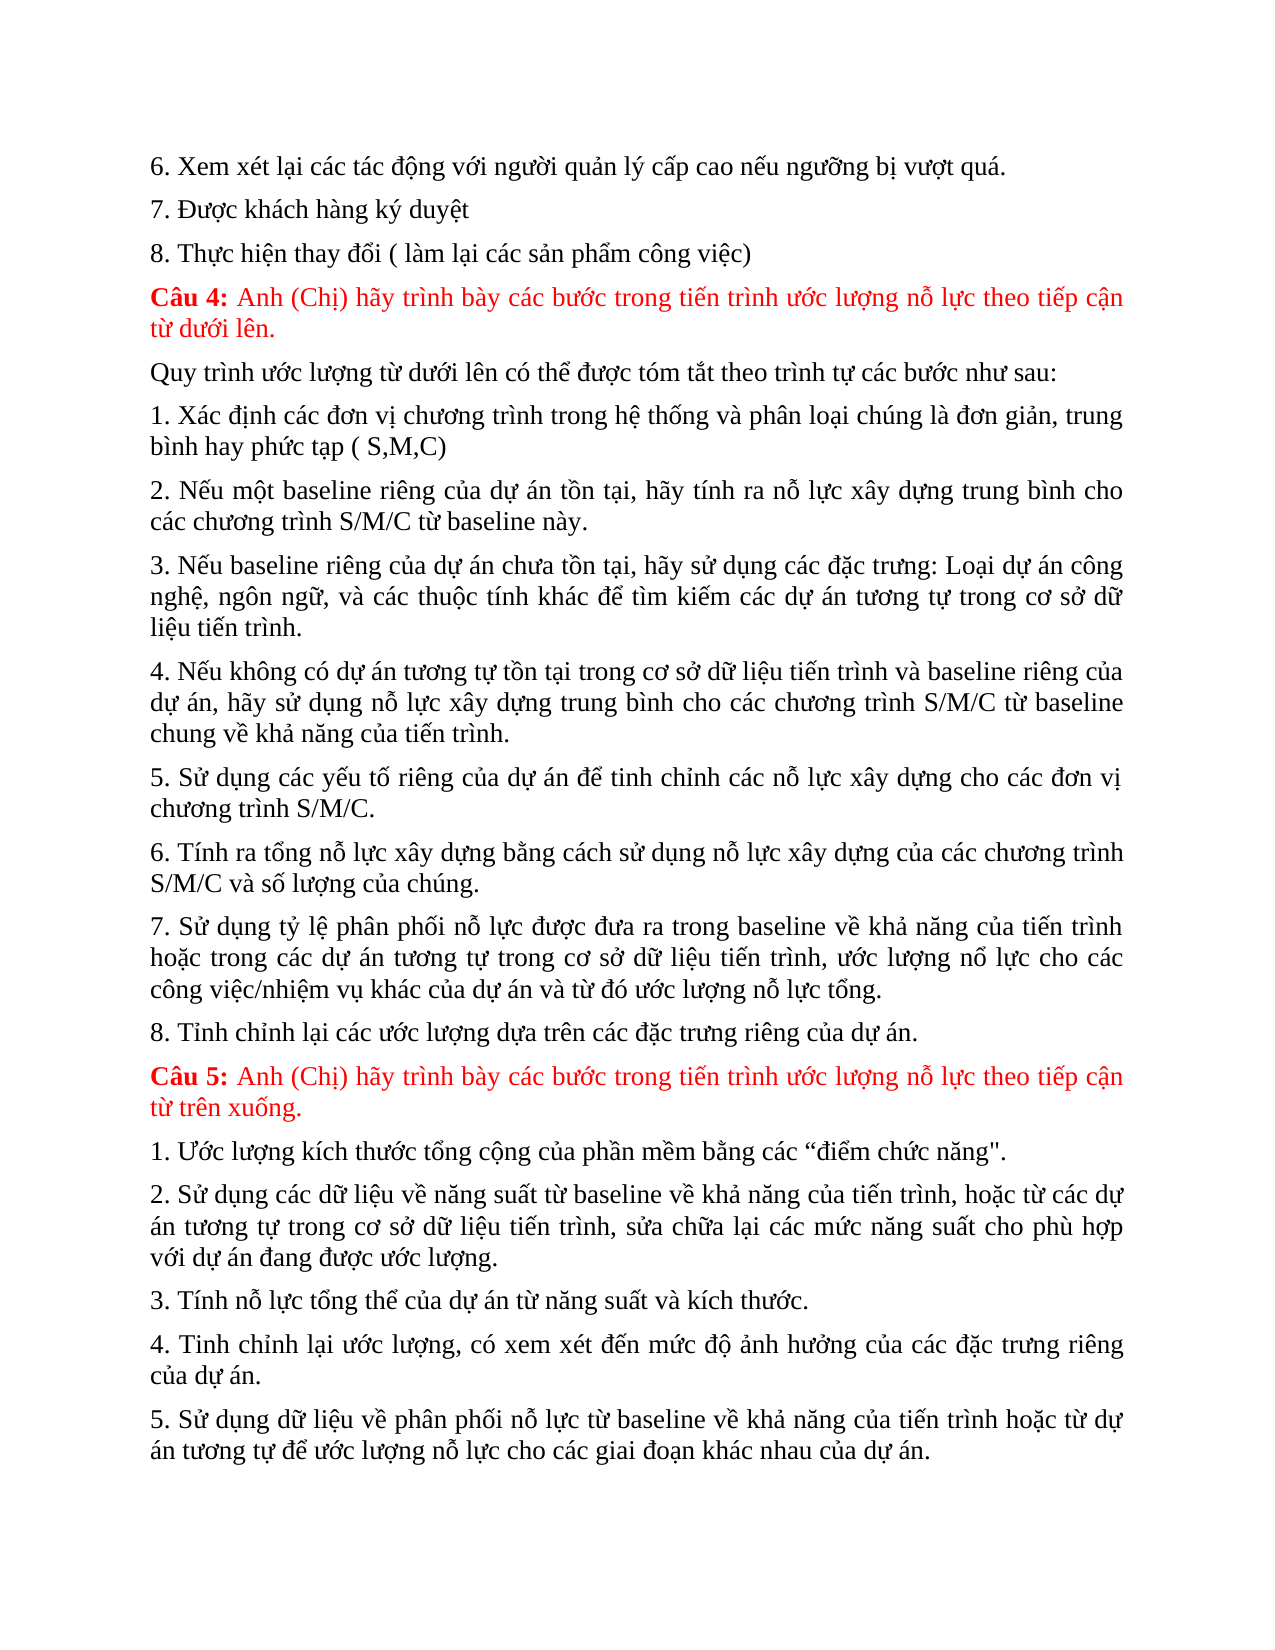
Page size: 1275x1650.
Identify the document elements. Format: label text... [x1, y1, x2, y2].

text Câu 4: Anh (Chị) hãy trình bày các bước trong tiến trình ước lượng nỗ lực theo tiếp cận từ dưới lên. [150, 281, 1125, 343]
text Quy trình ước lượng từ dưới lên có thể được tóm tắt theo trình tự các bước như sau: [150, 356, 1125, 387]
text 3. Tính nỗ lực tổng thể của dự án từ năng suất và kích thước. [150, 1284, 1125, 1316]
text 4. Nếu không có dự án tương tự tồn tại trong cơ sở dữ liệu tiến trình và baseline riêng của dự án, hãy sử dụng nỗ lực xây dựng trung bình cho các chương trình S/M/C từ baseline chung về khả năng của tiến trình. [150, 655, 1125, 748]
text 7. Được khách hàng ký duyệt [150, 194, 1125, 225]
text 3. Nếu baseline riêng của dự án chưa tồn tại, hãy sử dụng các đặc trưng: Loại dự án công nghệ, ngôn ngữ, và các thuộc tính khác để tìm kiếm các dự án tương tự trong cơ sở dữ liệu tiến trình. [150, 549, 1125, 642]
text 4. Tinh chỉnh lại ước lượng, có xem xét đến mức độ ảnh hưởng của các đặc trưng riêng của dự án. [150, 1328, 1125, 1390]
text 5. Sử dụng dữ liệu về phân phối nỗ lực từ baseline về khả năng của tiến trình hoặc từ dự án tương tự để ước lượng nỗ lực cho các giai đoạn khác nhau của dự án. [150, 1403, 1125, 1465]
text 8. Tỉnh chỉnh lại các ước lượng dựa trên các đặc trưng riêng của dự án. [150, 1016, 1125, 1047]
text 6. Xem xét lại các tác động với người quản lý cấp cao nếu ngưỡng bị vượt quá. [150, 150, 1125, 181]
text 1. Xác định các đơn vị chương trình trong hệ thống và phân loại chúng là đơn giản, trung bình hay phức tạp ( S,M,C) [150, 399, 1125, 462]
text 2. Sử dụng các dữ liệu về năng suất từ baseline về khả năng của tiến trình, hoặc từ các dự án tương tự trong cơ sở dữ liệu tiến trình, sửa chữa lại các mức năng suất cho phù hợp với dự án đang được ước lượng. [150, 1178, 1125, 1272]
text 6. Tính ra tổng nỗ lực xây dựng bằng cách sử dụng nỗ lực xây dựng của các chương trình S/M/C và số lượng của chúng. [150, 836, 1125, 898]
text 8. Thực hiện thay đổi ( làm lại các sản phẩm công việc) [150, 237, 1125, 268]
text 1. Ước lượng kích thước tổng cộng của phần mềm bằng các “điểm chức năng". [150, 1135, 1125, 1166]
text 5. Sử dụng các yếu tố riêng của dự án để tinh chỉnh các nỗ lực xây dựng cho các đơn vị chương trình S/M/C. [150, 761, 1125, 823]
text Câu 5: Anh (Chị) hãy trình bày các bước trong tiến trình ước lượng nỗ lực theo tiếp cận từ trên xuống. [150, 1060, 1125, 1122]
text 2. Nếu một baseline riêng của dự án tồn tại, hãy tính ra nỗ lực xây dựng trung bình cho các chương trình S/M/C từ baseline này. [150, 474, 1125, 536]
text 7. Sử dụng tỷ lệ phân phối nỗ lực được đưa ra trong baseline về khả năng của tiến trình hoặc trong các dự án tương tự trong cơ sở dữ liệu tiến trình, ước lượng nổ lực cho các công việc/nhiệm vụ khác của dự án và từ đó ước lượng nỗ lực tổng. [150, 910, 1125, 1004]
